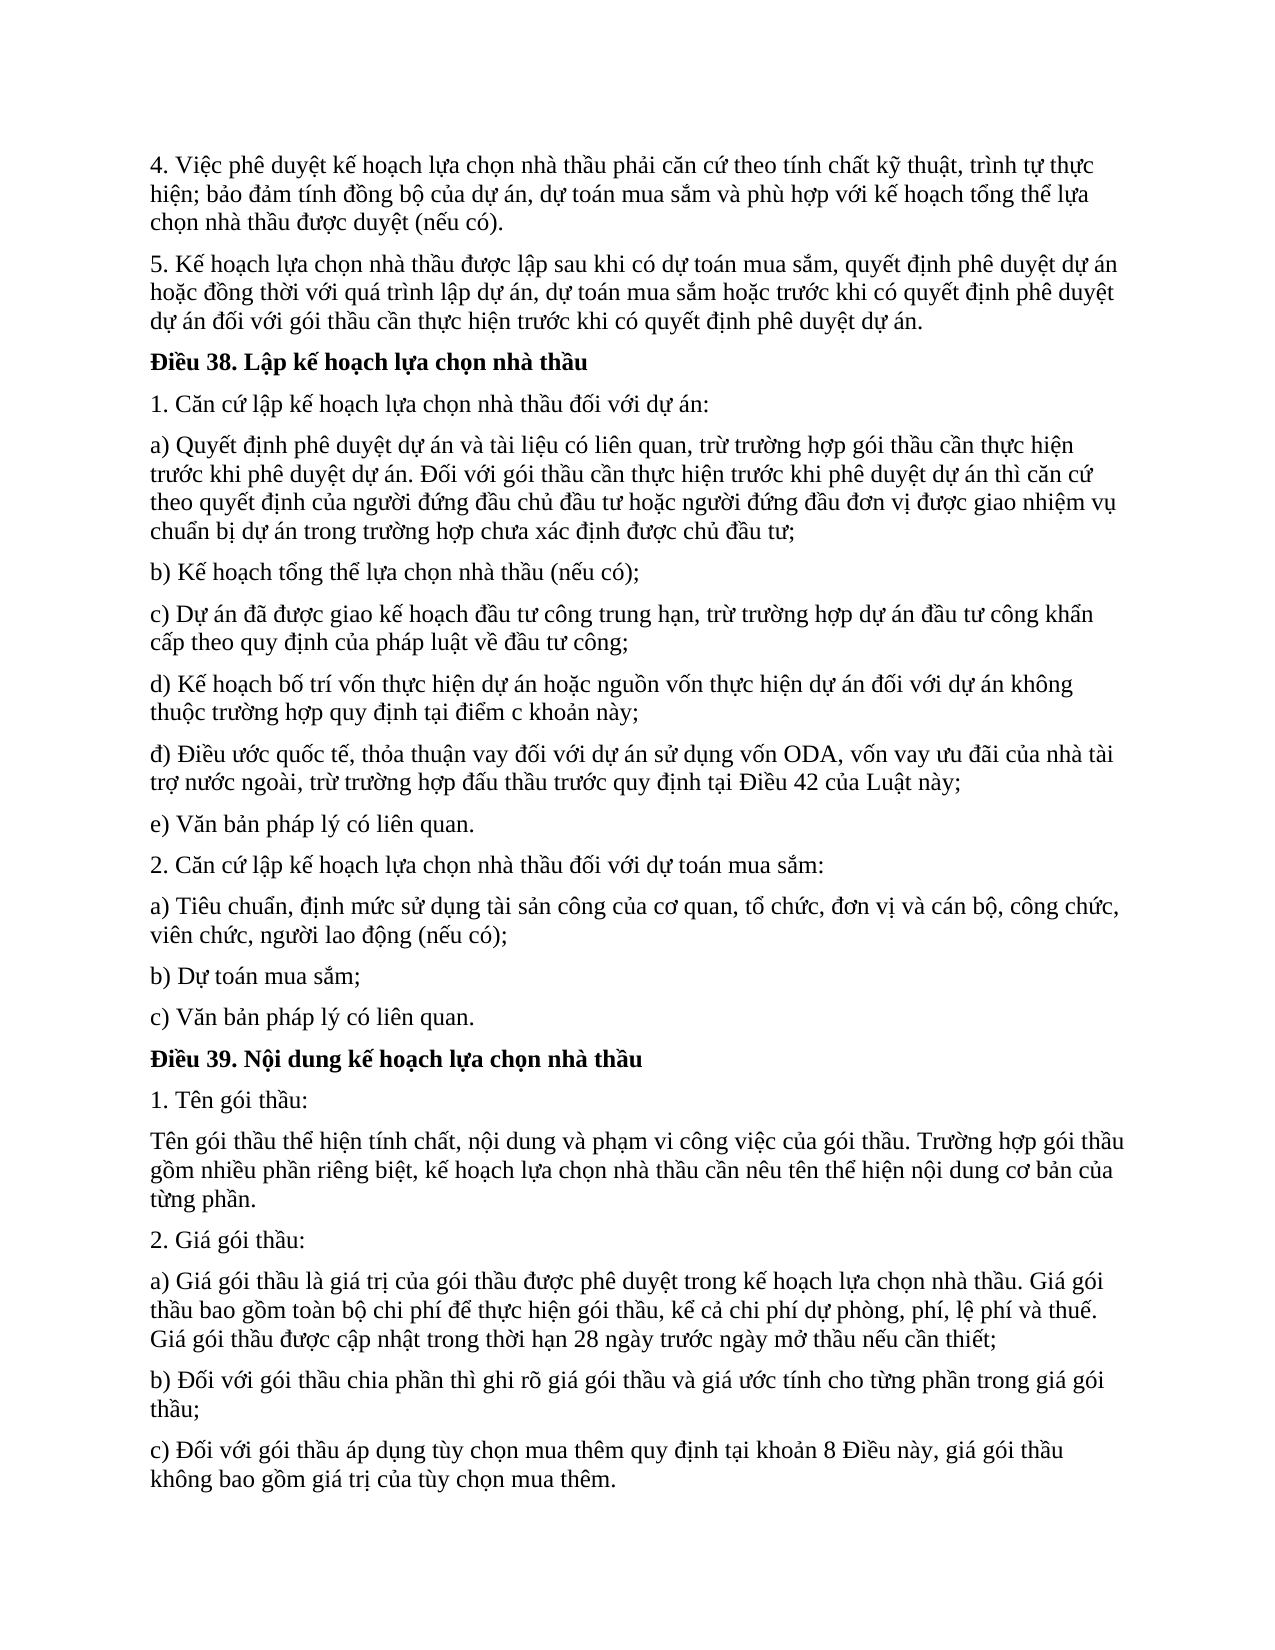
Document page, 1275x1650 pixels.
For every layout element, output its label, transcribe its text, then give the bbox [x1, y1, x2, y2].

text b) Kế hoạch tổng thể lựa chọn nhà thầu (nếu có); [150, 557, 1125, 586]
text 2. Căn cứ lập kế hoạch lựa chọn nhà thầu đối với dự toán mua sắm: [150, 850, 1125, 879]
text 4. Việc phê duyệt kế hoạch lựa chọn nhà thầu phải căn cứ theo tính chất kỹ thuật, trình tự thực hiện; bảo đảm tính đồng bộ của dự án, dự toán mua sắm và phù hợp với kế hoạch tổng thể lựa chọn nhà thầu được duyệt (nếu có). [150, 150, 1125, 236]
text Điều 38. Lập kế hoạch lựa chọn nhà thầu [150, 347, 1125, 376]
text b) Đối với gói thầu chia phần thì ghi rõ giá gói thầu và giá ước tính cho từng phần trong giá gói thầu; [150, 1365, 1125, 1422]
text Tên gói thầu thể hiện tính chất, nội dung và phạm vi công việc của gói thầu. Trường hợp gói thầu gồm nhiều phần riêng biệt, kế hoạch lựa chọn nhà thầu cần nêu tên thể hiện nội dung cơ bản của từng phần. [150, 1126, 1125, 1212]
text đ) Điều ước quốc tế, thỏa thuận vay đối với dự án sử dụng vốn ODA, vốn vay ưu đãi của nhà tài trợ nước ngoài, trừ trường hợp đấu thầu trước quy định tại Điều 42 của Luật này; [150, 739, 1125, 796]
text a) Giá gói thầu là giá trị của gói thầu được phê duyệt trong kế hoạch lựa chọn nhà thầu. Giá gói thầu bao gồm toàn bộ chi phí để thực hiện gói thầu, kể cả chi phí dự phòng, phí, lệ phí và thuế. Giá gói thầu được cập nhật trong thời hạn 28 ngày trước ngày mở thầu nếu cần thiết; [150, 1266, 1125, 1352]
text c) Đối với gói thầu áp dụng tùy chọn mua thêm quy định tại khoản 8 Điều này, giá gói thầu không bao gồm giá trị của tùy chọn mua thêm. [150, 1435, 1125, 1492]
text c) Dự án đã được giao kế hoạch đầu tư công trung hạn, trừ trường hợp dự án đầu tư công khẩn cấp theo quy định của pháp luật về đầu tư công; [150, 599, 1125, 656]
text c) Văn bản pháp lý có liên quan. [150, 1002, 1125, 1031]
text Điều 39. Nội dung kế hoạch lựa chọn nhà thầu [150, 1044, 1125, 1072]
text 5. Kế hoạch lựa chọn nhà thầu được lập sau khi có dự toán mua sắm, quyết định phê duyệt dự án hoặc đồng thời với quá trình lập dự án, dự toán mua sắm hoặc trước khi có quyết định phê duyệt dự án đối với gói thầu cần thực hiện trước khi có quyết định phê duyệt dự án. [150, 249, 1125, 335]
text a) Quyết định phê duyệt dự án và tài liệu có liên quan, trừ trường hợp gói thầu cần thực hiện trước khi phê duyệt dự án. Đối với gói thầu cần thực hiện trước khi phê duyệt dự án thì căn cứ theo quyết định của người đứng đầu chủ đầu tư hoặc người đứng đầu đơn vị được giao nhiệm vụ chuẩn bị dự án trong trường hợp chưa xác định được chủ đầu tư; [150, 430, 1125, 545]
text 1. Tên gói thầu: [150, 1085, 1125, 1114]
text b) Dự toán mua sắm; [150, 961, 1125, 990]
text 1. Căn cứ lập kế hoạch lựa chọn nhà thầu đối với dự án: [150, 389, 1125, 417]
text d) Kế hoạch bố trí vốn thực hiện dự án hoặc nguồn vốn thực hiện dự án đối với dự án không thuộc trường hợp quy định tại điểm c khoản này; [150, 669, 1125, 726]
text 2. Giá gói thầu: [150, 1225, 1125, 1254]
text a) Tiêu chuẩn, định mức sử dụng tài sản công của cơ quan, tổ chức, đơn vị và cán bộ, công chức, viên chức, người lao động (nếu có); [150, 891, 1125, 949]
text e) Văn bản pháp lý có liên quan. [150, 809, 1125, 837]
